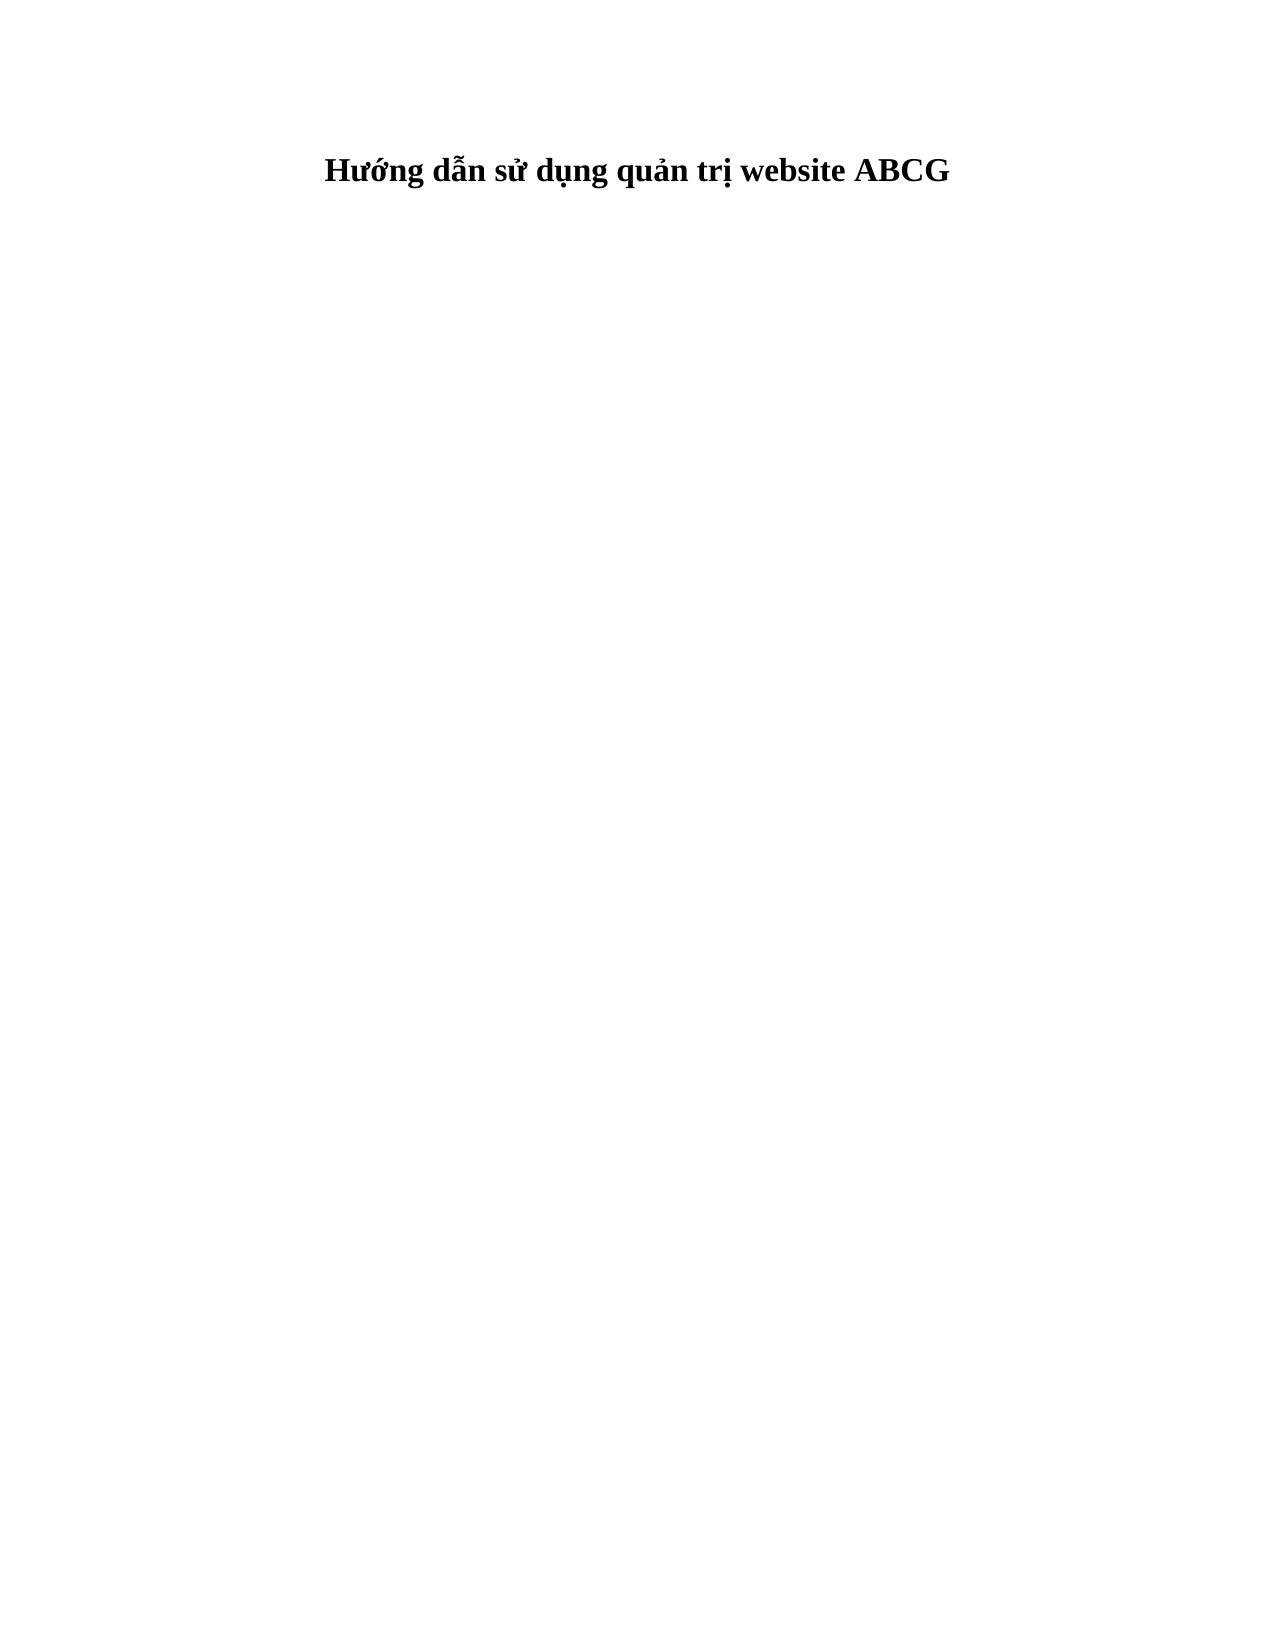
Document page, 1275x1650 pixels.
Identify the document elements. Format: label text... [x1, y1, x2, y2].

text Hướng dẫn sử dụng quản trị website ABCG [150, 150, 1125, 188]
